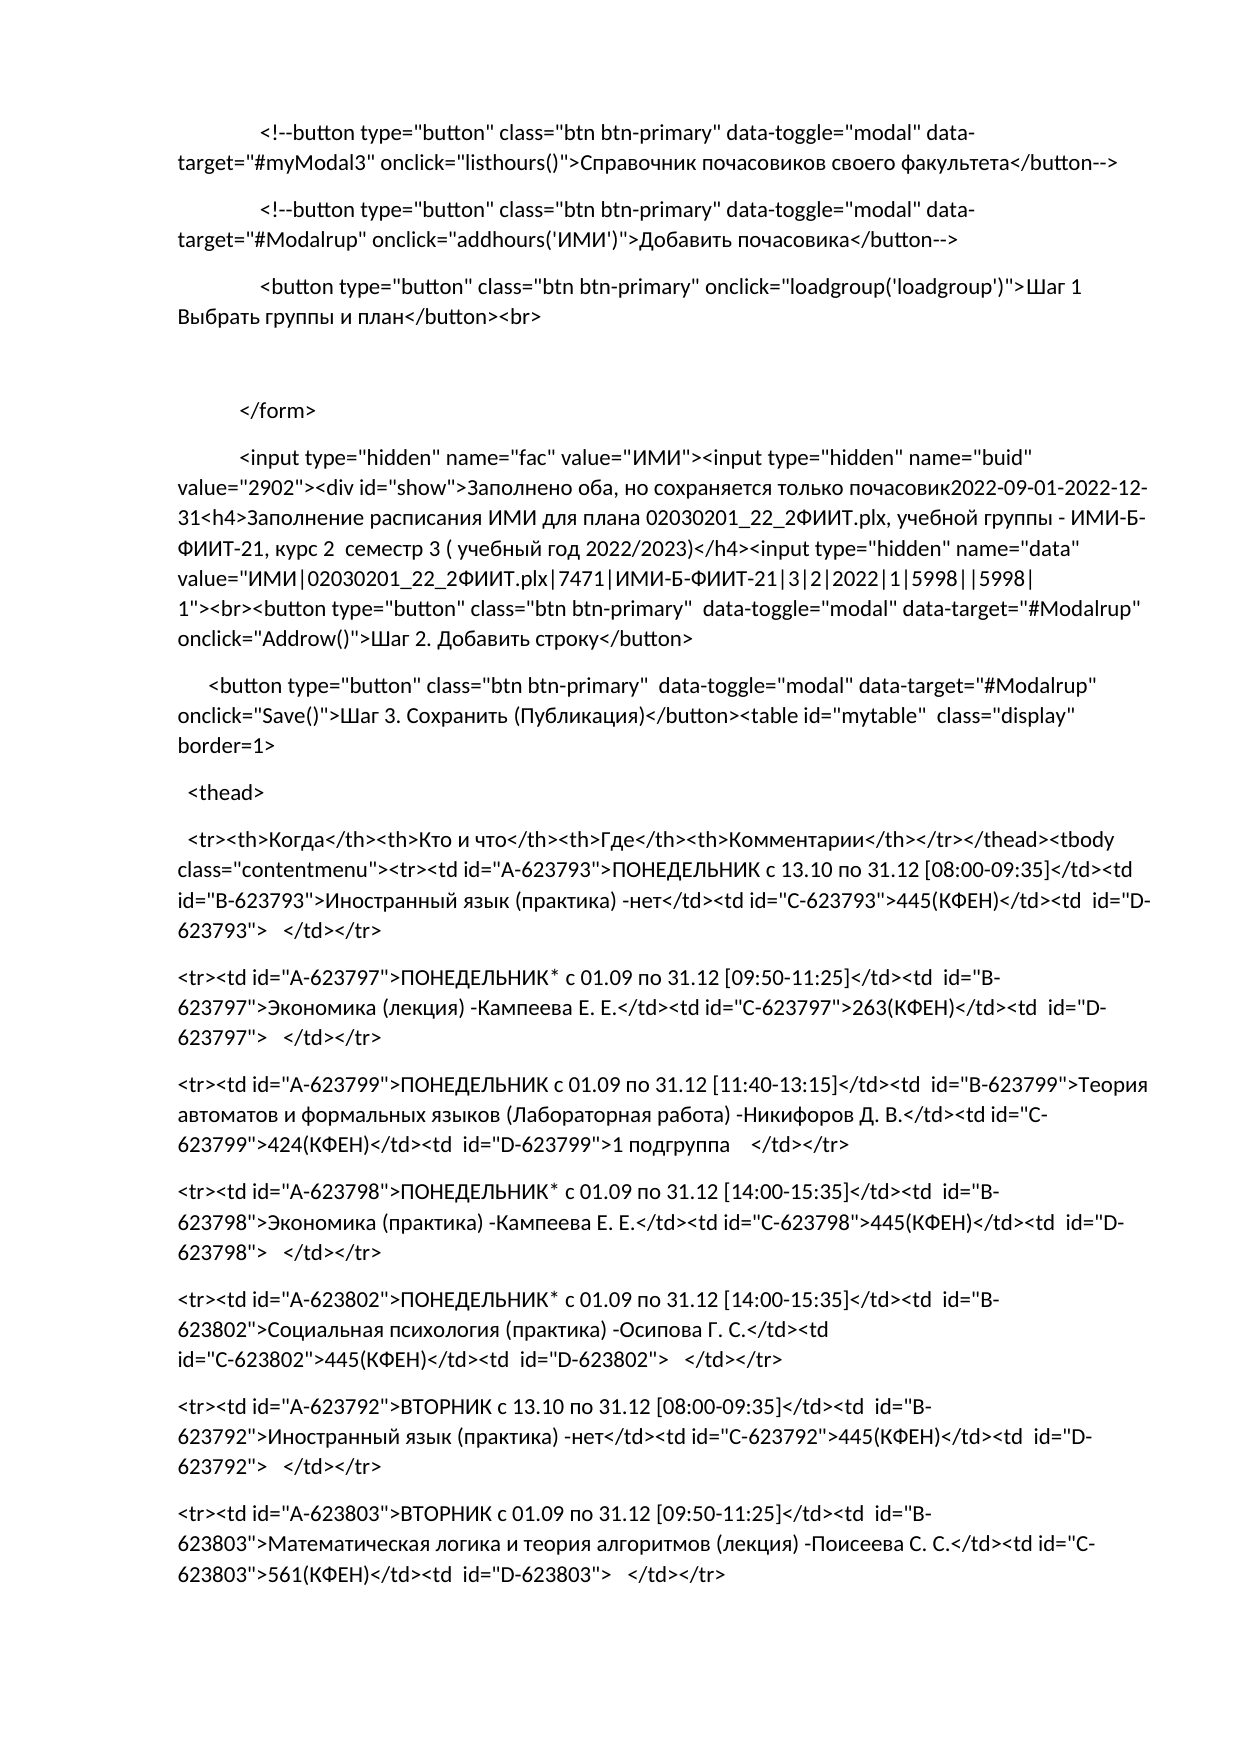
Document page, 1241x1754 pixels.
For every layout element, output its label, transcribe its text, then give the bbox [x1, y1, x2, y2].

text <!--button type="button" class="btn btn-primary" data-toggle="modal" data-target="#Modalrup" onclick="addhours('ИМИ')">Добавить почасовика</button--> [177, 195, 1152, 253]
text </form> [177, 396, 1152, 424]
text <tr><td id="A-623799">ПОНЕДЕЛЬНИК с 01.09 по 31.12 [11:40-13:15]</td><td id="B-623799">Теория автоматов и формальных языков (Лабораторная работа) -Никифоров Д. В.</td><td id="C-623799">424(КФЕН)</td><td id="D-623799">1 подгруппа </td></tr> [177, 1070, 1152, 1159]
text <tr><td id="A-623803">ВТОРНИК с 01.09 по 31.12 [09:50-11:25]</td><td id="B-623803">Математическая логика и теория алгоритмов (лекция) -Поисеева С. С.</td><td id="C-623803">561(КФЕН)</td><td id="D-623803"> </td></tr> [177, 1499, 1152, 1588]
text <tr><td id="A-623798">ПОНЕДЕЛЬНИК* с 01.09 по 31.12 [14:00-15:35]</td><td id="B-623798">Экономика (практика) -Кампеева Е. Е.</td><td id="C-623798">445(КФЕН)</td><td id="D-623798"> </td></tr> [177, 1177, 1152, 1266]
text <input type="hidden" name="fac" value="ИМИ"><input type="hidden" name="buid" value="2902"><div id="show">Заполнено оба, но сохраняется только почасовик2022-09-01-2022-12-31<h4>Заполнение расписания ИМИ для плана 02030201_22_2ФИИТ.plx, учебной группы - ИМИ-Б-ФИИТ-21, курс 2 семестр 3 ( учебный год 2022/2023)</h4><input type="hidden" name="data" value="ИМИ|02030201_22_2ФИИТ.plx|7471|ИМИ-Б-ФИИТ-21|3|2|2022|1|5998||5998|1"><br><button type="button" class="btn btn-primary" data-toggle="modal" data-target="#Modalrup" onclick="Addrow()">Шаг 2. Добавить строку</button> [177, 443, 1152, 652]
text <tr><td id="A-623802">ПОНЕДЕЛЬНИК* с 01.09 по 31.12 [14:00-15:35]</td><td id="B-623802">Социальная психология (практика) -Осипова Г. С.</td><td id="C-623802">445(КФЕН)</td><td id="D-623802"> </td></tr> [177, 1285, 1152, 1373]
text <!--button type="button" class="btn btn-primary" data-toggle="modal" data-target="#myModal3" onclick="listhours()">Справочник почасовиков своего факультета</button--> [177, 118, 1152, 176]
text <tr><td id="A-623792">ВТОРНИК с 13.10 по 31.12 [08:00-09:35]</td><td id="B-623792">Иностранный язык (практика) -нет</td><td id="C-623792">445(КФЕН)</td><td id="D-623792"> </td></tr> [177, 1392, 1152, 1481]
text <tr><th>Когда</th><th>Кто и что</th><th>Где</th><th>Комментарии</th></tr></thead><tbody class="contentmenu"><tr><td id="A-623793">ПОНЕДЕЛЬНИК с 13.10 по 31.12 [08:00-09:35]</td><td id="B-623793">Иностранный язык (практика) -нет</td><td id="C-623793">445(КФЕН)</td><td id="D-623793"> </td></tr> [177, 825, 1152, 944]
text <button type="button" class="btn btn-primary" data-toggle="modal" data-target="#Modalrup" onclick="Save()">Шаг 3. Сохранить (Публикация)</button><table id="mytable" class="display" border=1> [177, 671, 1152, 760]
text <tr><td id="A-623797">ПОНЕДЕЛЬНИК* с 01.09 по 31.12 [09:50-11:25]</td><td id="B-623797">Экономика (лекция) -Кампеева Е. Е.</td><td id="C-623797">263(КФЕН)</td><td id="D-623797"> </td></tr> [177, 963, 1152, 1051]
text <button type="button" class="btn btn-primary" onclick="loadgroup('loadgroup')">Шаг 1 Выбрать группы и план</button><br> [177, 272, 1152, 331]
text <thead> [177, 778, 1152, 807]
